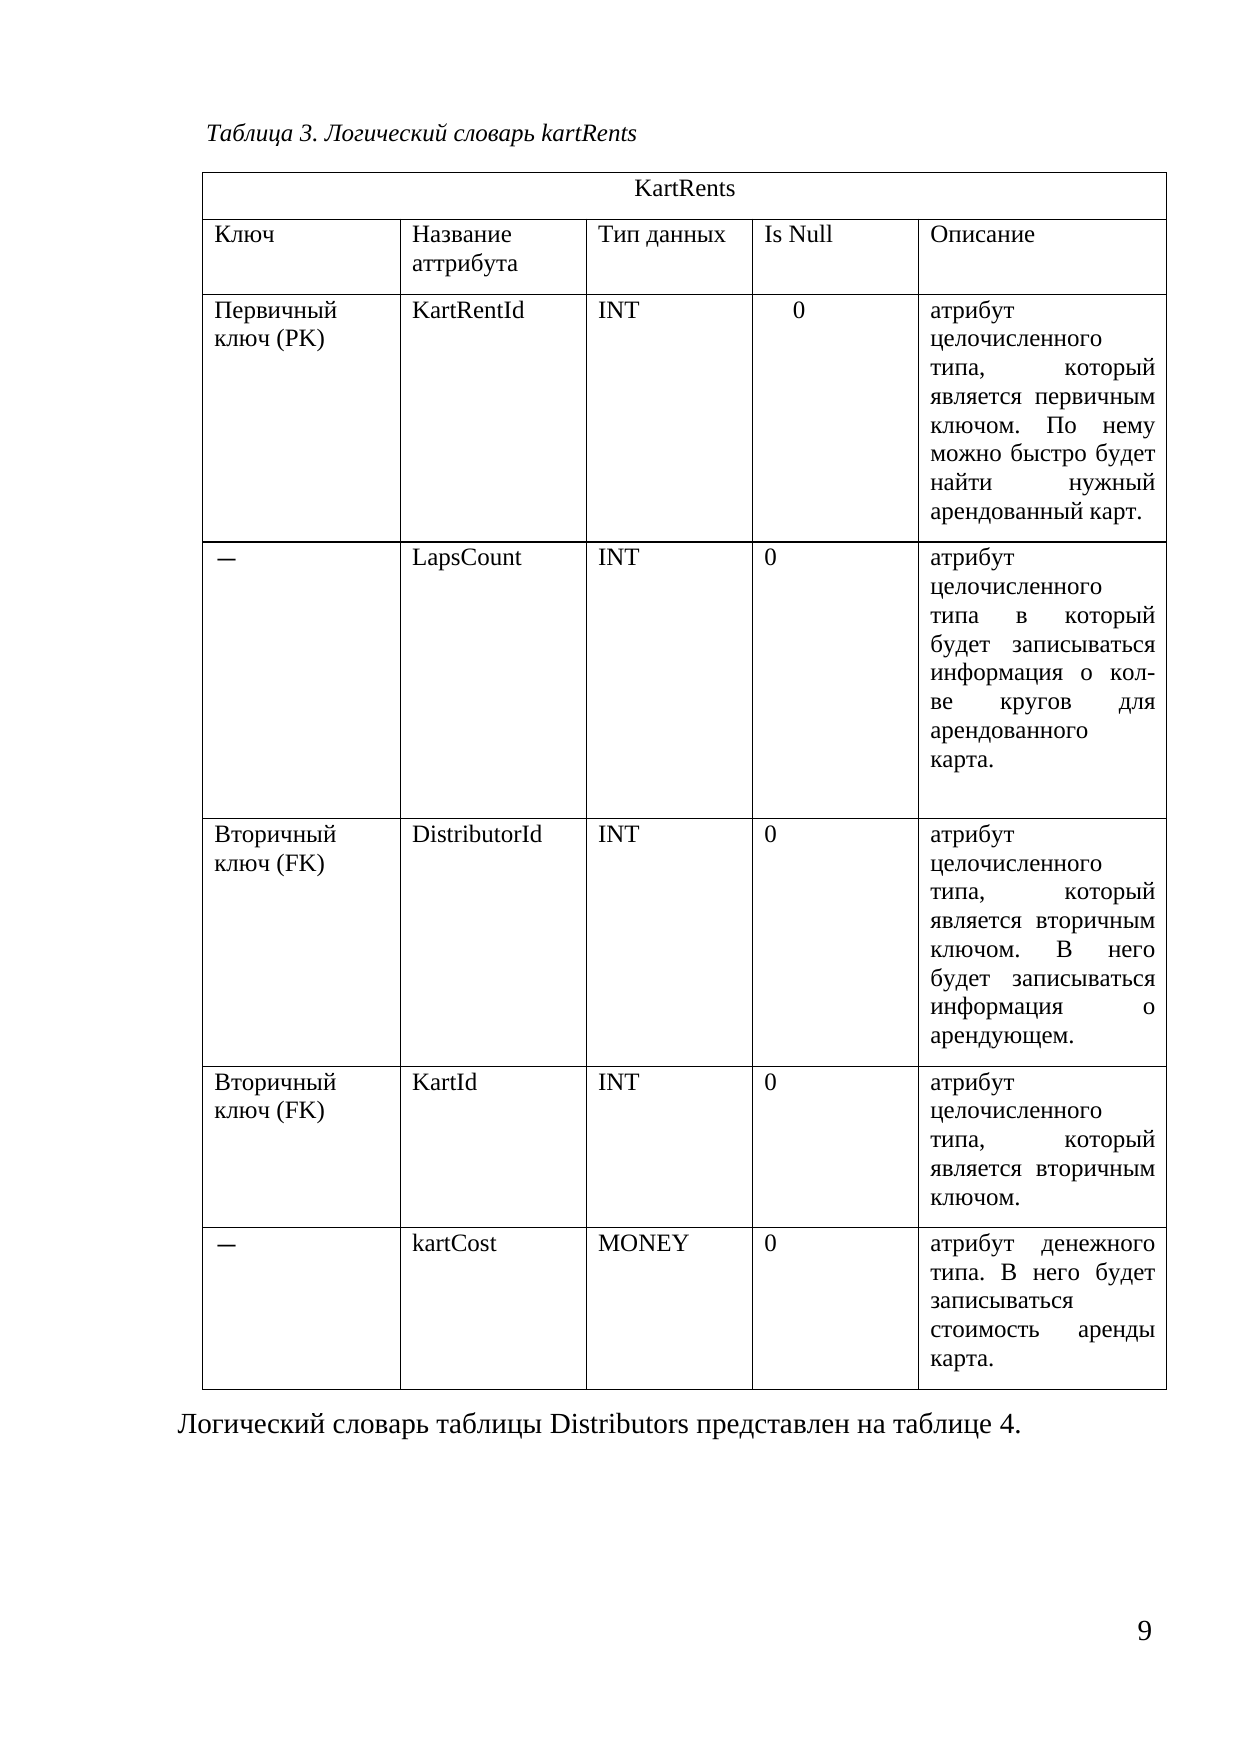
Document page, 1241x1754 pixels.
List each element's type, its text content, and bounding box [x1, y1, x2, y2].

table_cell Ключ [203, 220, 400, 294]
table_cell KartRentId [401, 295, 586, 541]
table_cell атрибут денежного типа. В него будет записываться стоимость аренды карта. [919, 1228, 1166, 1388]
table_cell 0 [753, 1228, 918, 1388]
table_cell Название аттрибута [401, 220, 586, 294]
table_cell Описание [919, 220, 1166, 294]
table_cell атрибут целочисленного типа, который является первичным ключом. По нему можно быстро будет найти нужный арендованный карт. [919, 295, 1166, 541]
table_cell INT [587, 1067, 752, 1227]
table_cell Вторичный ключ (FK) [203, 819, 400, 1066]
table_cell Вторичный ключ (FK) [203, 1067, 400, 1227]
table_cell MONEY [587, 1228, 752, 1388]
table_cell INT [587, 543, 752, 818]
table_cell KartId [401, 1067, 586, 1227]
table_cell Первичный ключ (PK) [203, 295, 400, 541]
table_cell 0 [753, 1067, 918, 1227]
list Логический словарь таблицы Distributors представлен на таблице 4. [177, 163, 1152, 1440]
table_cell INT [587, 819, 752, 1066]
table_cell DistributorId [401, 819, 586, 1066]
table_header KartRents [203, 173, 1166, 218]
table_cell LapsCount [401, 543, 586, 818]
table_cell kartCost [401, 1228, 586, 1388]
table_cell 0 [753, 819, 918, 1066]
table_cell атрибут целочисленного типа, который является вторичным ключом. В него будет записываться информация о арендующем. [919, 819, 1166, 1066]
table_cell 0 [753, 543, 918, 818]
table_cell 0 [753, 295, 918, 541]
table_cell － [203, 1228, 400, 1388]
table_cell INT [587, 295, 752, 541]
text Таблица 3. Логический словарь kartRents [177, 118, 1152, 147]
table_cell атрибут целочисленного типа в который будет записываться информация о кол-ве кругов для арендованного карта. [919, 543, 1166, 818]
table_cell Тип данных [587, 220, 752, 294]
table_cell － [203, 543, 400, 818]
table_cell Is Null [753, 220, 918, 294]
table_cell атрибут целочисленного типа, который является вторичным ключом. [919, 1067, 1166, 1227]
